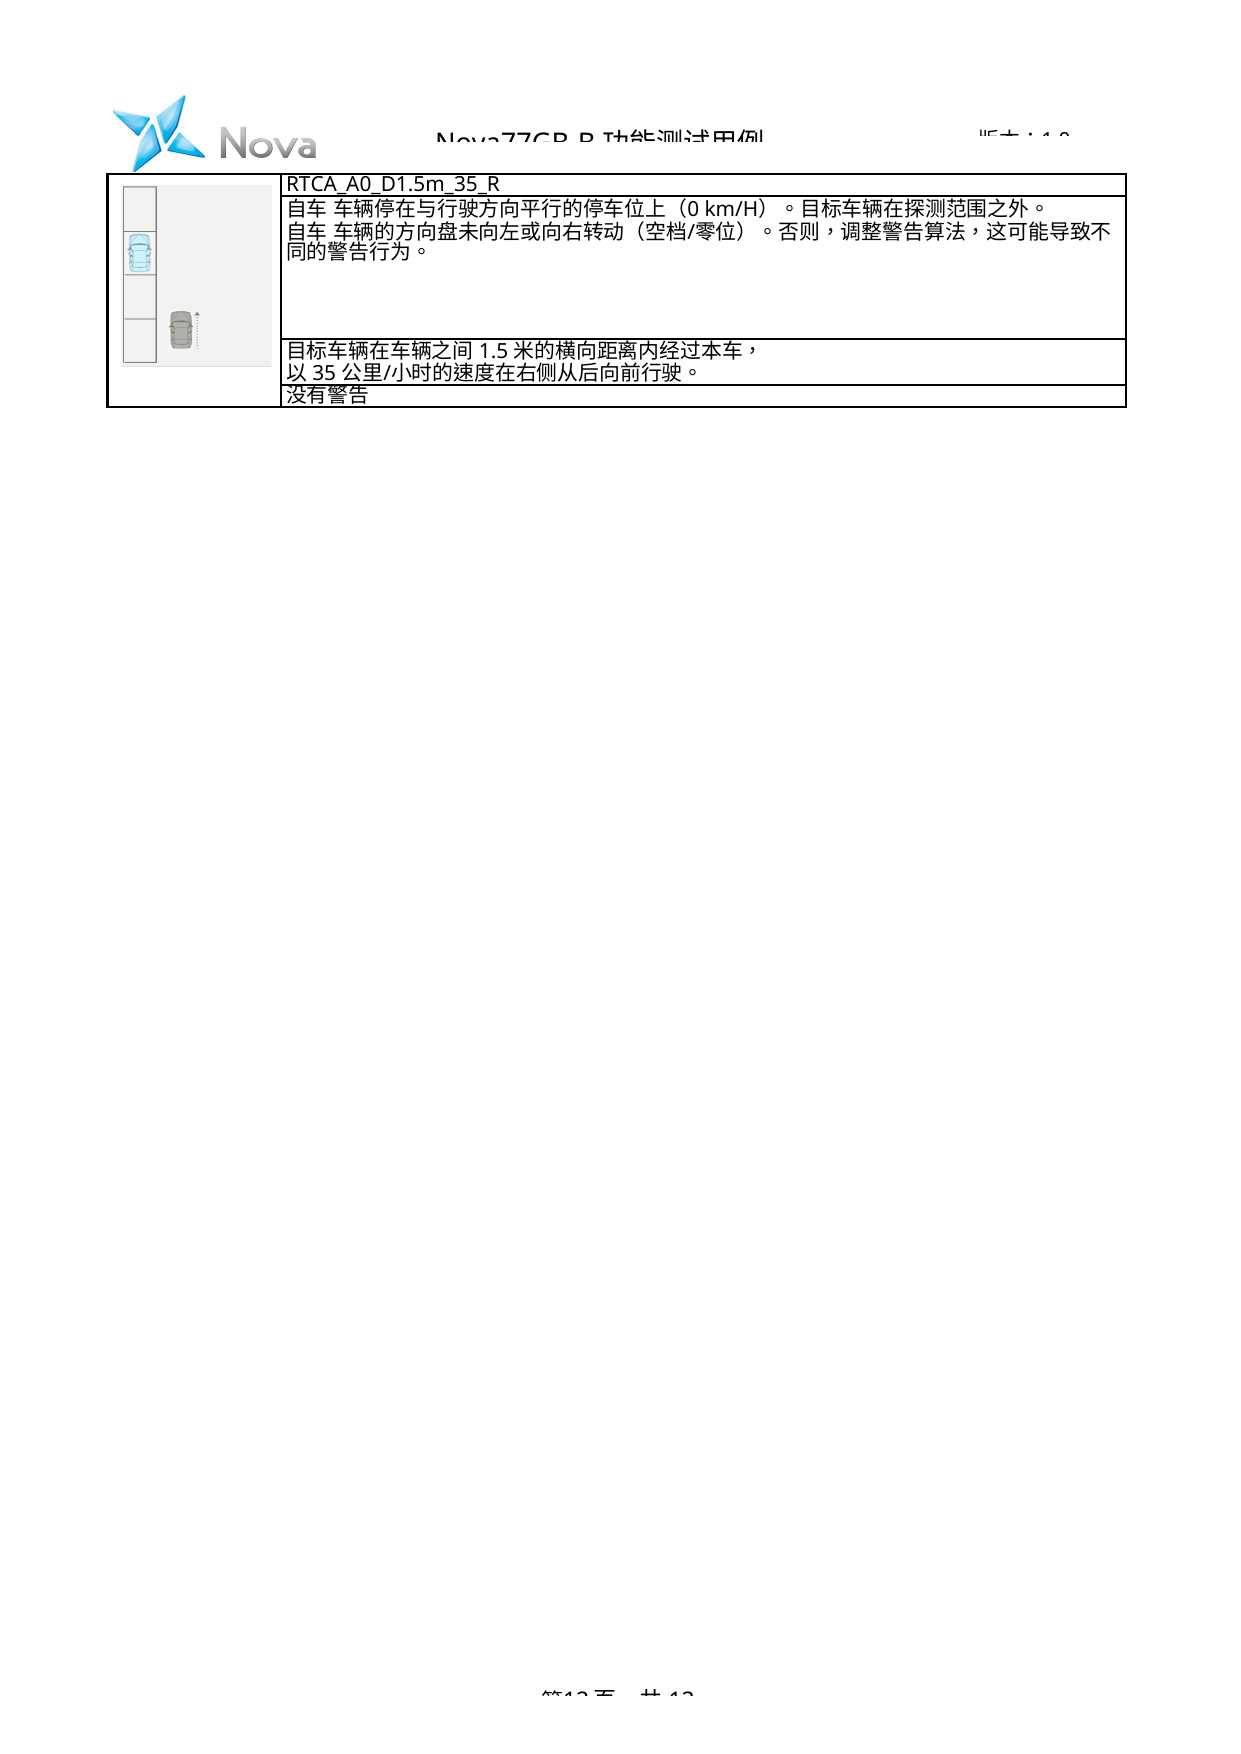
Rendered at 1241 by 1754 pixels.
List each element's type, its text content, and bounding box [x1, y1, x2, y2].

picture [112, 95, 316, 172]
table_cell 没有警告 [282, 386, 1125, 406]
table_cell 目标车辆在车辆之间 1.5 米的横向距离内经过本车， 以 35 公里/小时的速度在右侧从后向前行驶。 [282, 340, 1125, 384]
table_cell 自车 车辆停在与行驶方向平行的停车位上（0 km/H）。目标车辆在探测范围之外。 自车 车辆的方向盘未向左或向右转动（空档/零位）。否则，调整警告算法，这可能导致不同的警告行为。 [282, 197, 1125, 338]
table_cell RTCA_A0_D1.5m_35_R [282, 175, 1125, 195]
table_cell [109, 175, 280, 406]
picture [121, 185, 272, 367]
